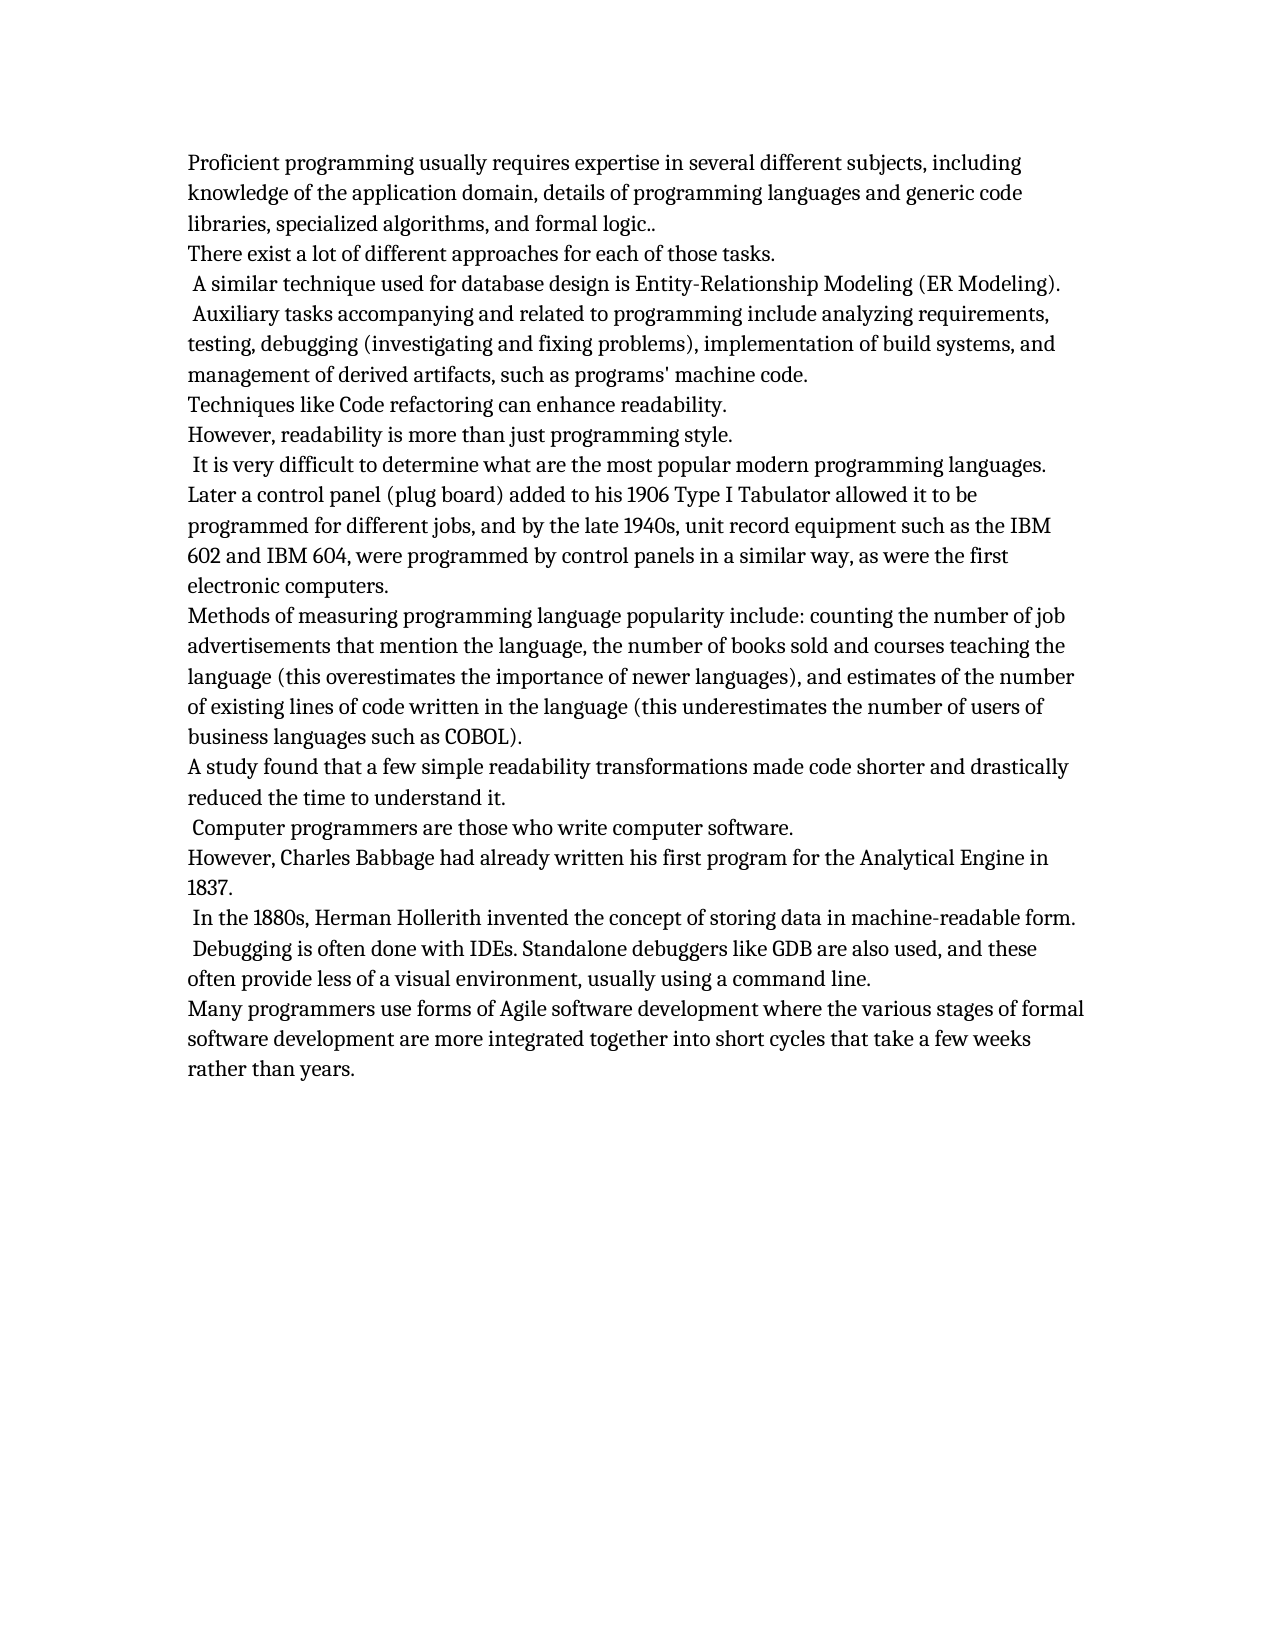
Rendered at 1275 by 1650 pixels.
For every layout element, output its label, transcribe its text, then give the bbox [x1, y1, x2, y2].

text Proficient programming usually requires expertise in several different subjects, including knowledge of the application domain, details of programming languages and generic code libraries, specialized algorithms, and formal logic.. There exist a lot of different approaches for each of those tasks. A similar technique used for database design is Entity-Relationship Modeling (ER Modeling). Auxiliary tasks accompanying and related to programming include analyzing requirements, testing, debugging (investigating and fixing problems), implementation of build systems, and management of derived artifacts, such as programs' machine code. Techniques like Code refactoring can enhance readability. However, readability is more than just programming style. It is very difficult to determine what are the most popular modern programming languages. Later a control panel (plug board) added to his 1906 Type I Tabulator allowed it to be programmed for different jobs, and by the late 1940s, unit record equipment such as the IBM 602 and IBM 604, were programmed by control panels in a similar way, as were the first electronic computers. Methods of measuring programming language popularity include: counting the number of job advertisements that mention the language, the number of books sold and courses teaching the language (this overestimates the importance of newer languages), and estimates of the number of existing lines of code written in the language (this underestimates the number of users of business languages such as COBOL). A study found that a few simple readability transformations made code shorter and drastically reduced the time to understand it. Computer programmers are those who write computer software. However, Charles Babbage had already written his first program for the Analytical Engine in 1837. In the 1880s, Herman Hollerith invented the concept of storing data in machine-readable form. Debugging is often done with IDEs. Standalone debuggers like GDB are also used, and these often provide less of a visual environment, usually using a command line. Many programmers use forms of Agile software development where the various stages of formal software development are more integrated together into short cycles that take a few weeks rather than years. [187, 150, 1087, 1083]
